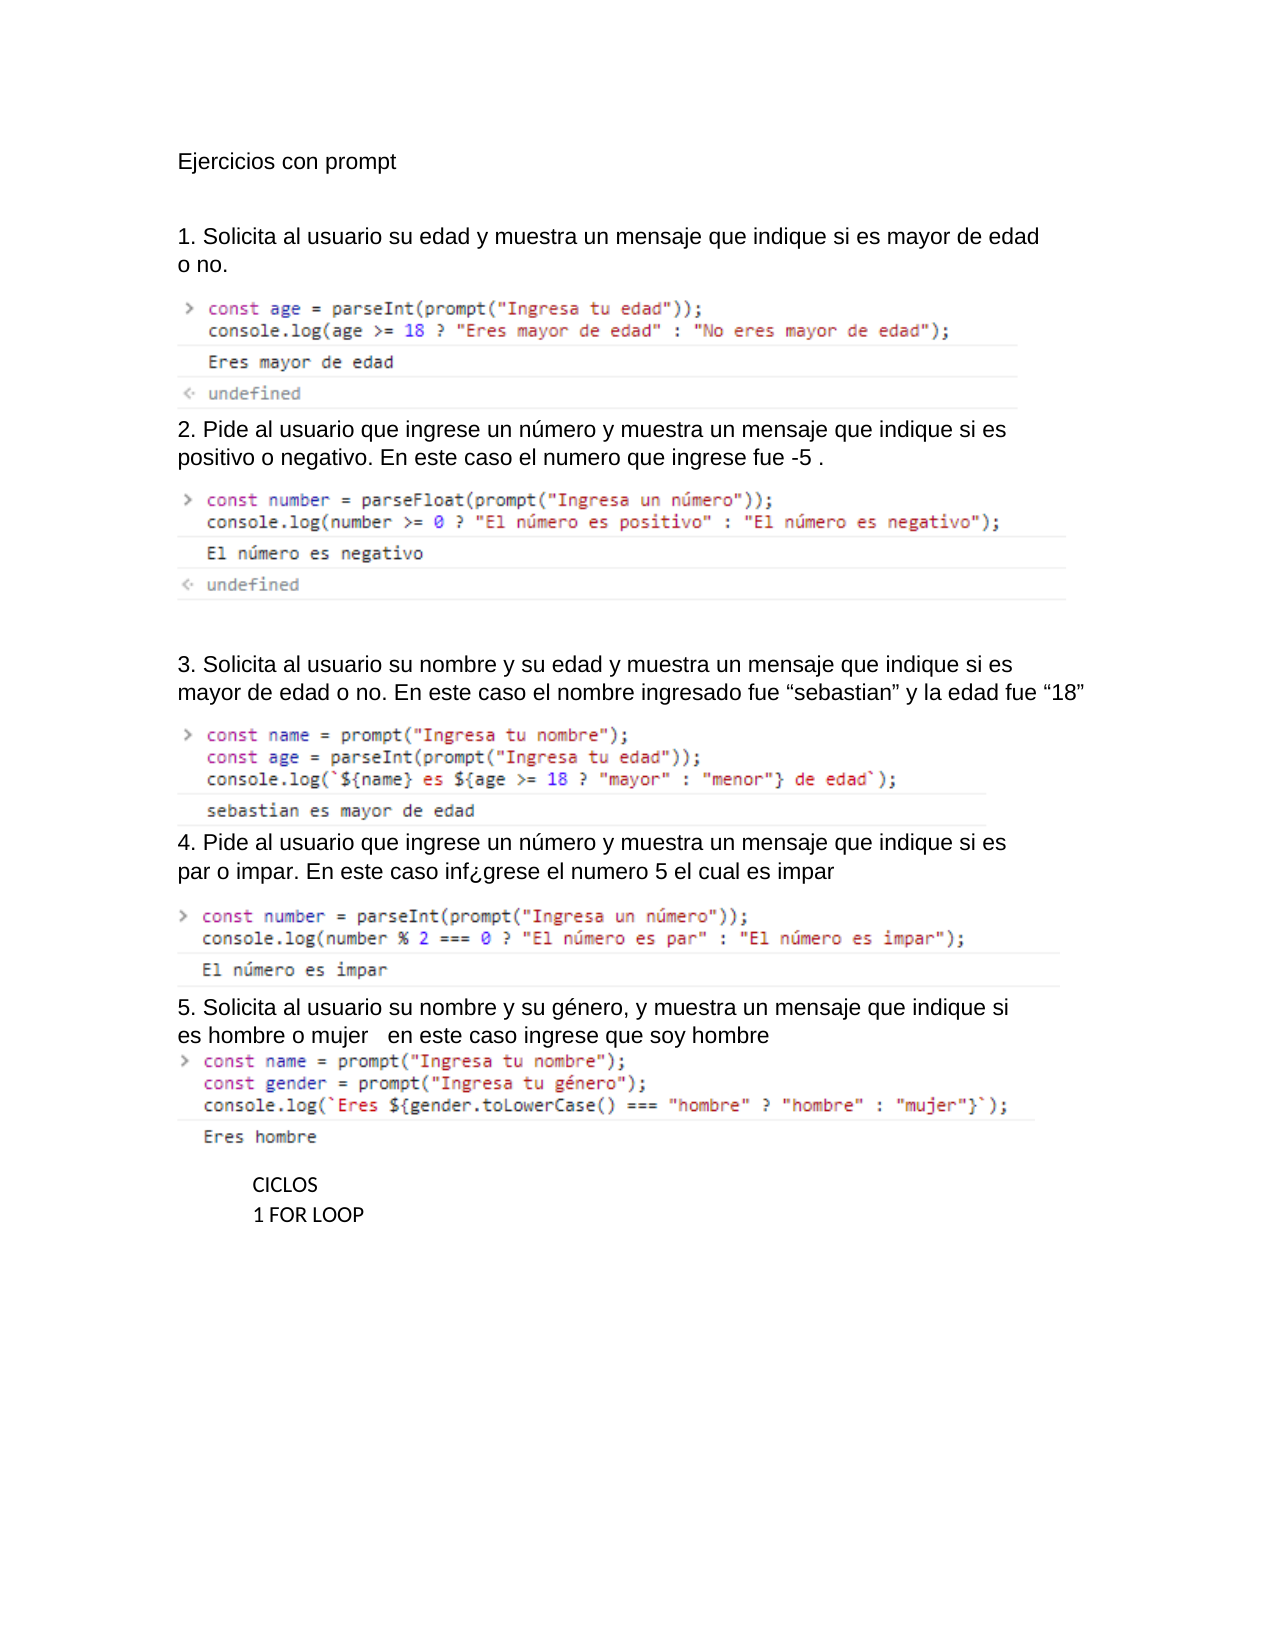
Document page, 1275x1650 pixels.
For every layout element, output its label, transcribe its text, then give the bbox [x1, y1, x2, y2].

picture [177, 1051, 1035, 1151]
picture [177, 724, 987, 828]
picture [177, 902, 1060, 992]
picture [177, 489, 1067, 602]
list 1 FOR LOOP [252, 1200, 1098, 1228]
text 1. Solicita al usuario su edad y muestra un mensaje que indique si es mayor de edad o no. [177, 193, 1098, 278]
picture [177, 296, 1018, 414]
text 3. Solicita al usuario su nombre y su edad y muestra un mensaje que indique si es mayor de edad o no. En este caso el nombre ingresado fue “sebastian” y la edad fue “18” [177, 621, 1098, 705]
text Ejercicios con prompt [177, 148, 1098, 174]
list CICLOS [252, 1170, 1098, 1198]
